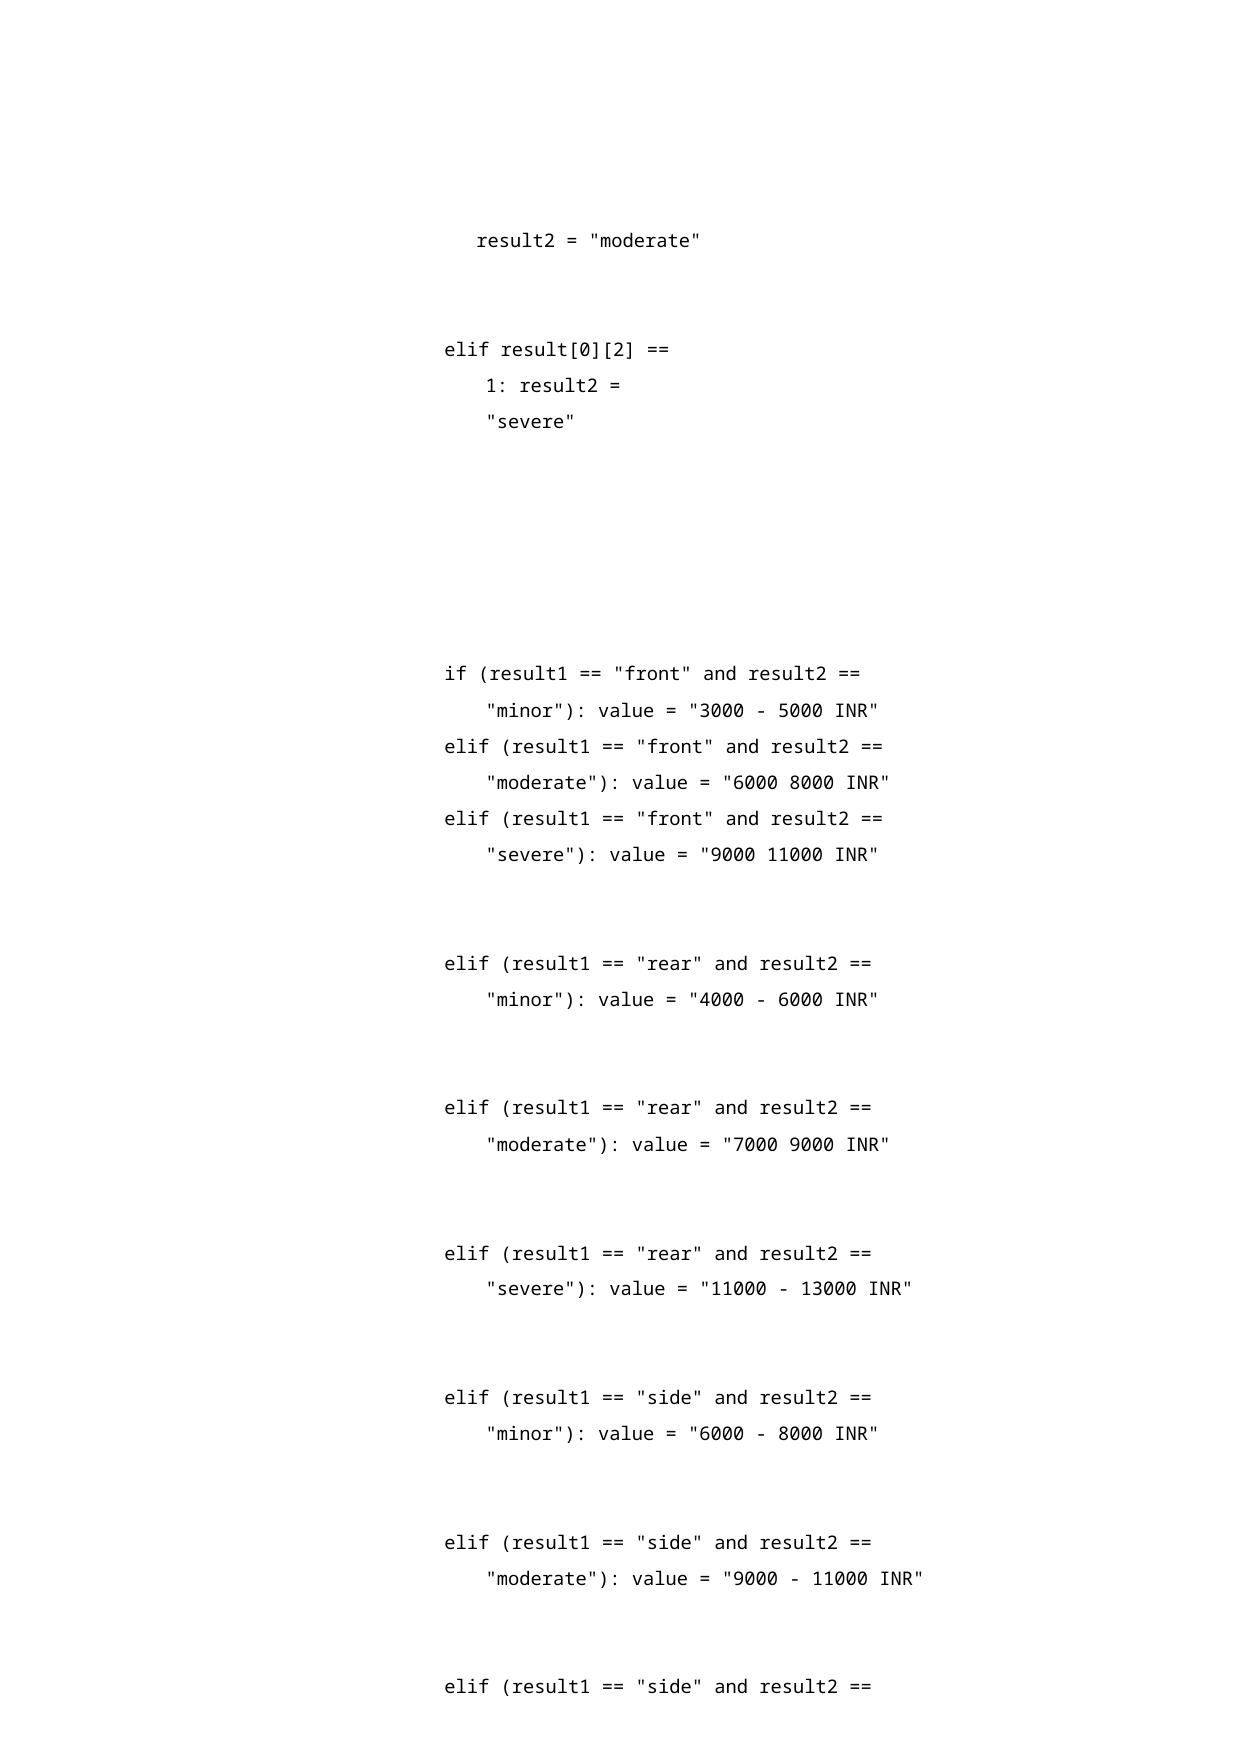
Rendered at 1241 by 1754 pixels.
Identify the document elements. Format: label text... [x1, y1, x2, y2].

text elif (result1 == "rear" and result2 == "minor"): value = "4000 - 6000 INR" [444, 950, 941, 1011]
text elif (result1 == "rear" and result2 == "severe"): value = "11000 - 13000 INR" [444, 1240, 951, 1301]
text result2 = "moderate" [444, 228, 733, 253]
text elif result[0][2] == 1: result2 = "severe" [444, 337, 683, 434]
text elif (result1 == "side" and result2 == "minor"): value = "6000 - 8000 INR" [444, 1384, 941, 1446]
text elif (result1 == "side" and result2 == "moderate"): value = "9000 - 11000 INR" [444, 1529, 972, 1590]
text elif (result1 == "front" and result2 == "moderate"): value = "6000 8000 INR" [444, 733, 982, 795]
text elif (result1 == "front" and result2 == "severe"): value = "9000 11000 INR" [444, 805, 961, 867]
text elif (result1 == "rear" and result2 == "moderate"): value = "7000 9000 INR" [444, 1094, 972, 1156]
text if (result1 == "front" and result2 == "minor"): value = "3000 - 5000 INR" [444, 661, 930, 722]
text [444, 1674, 951, 1699]
